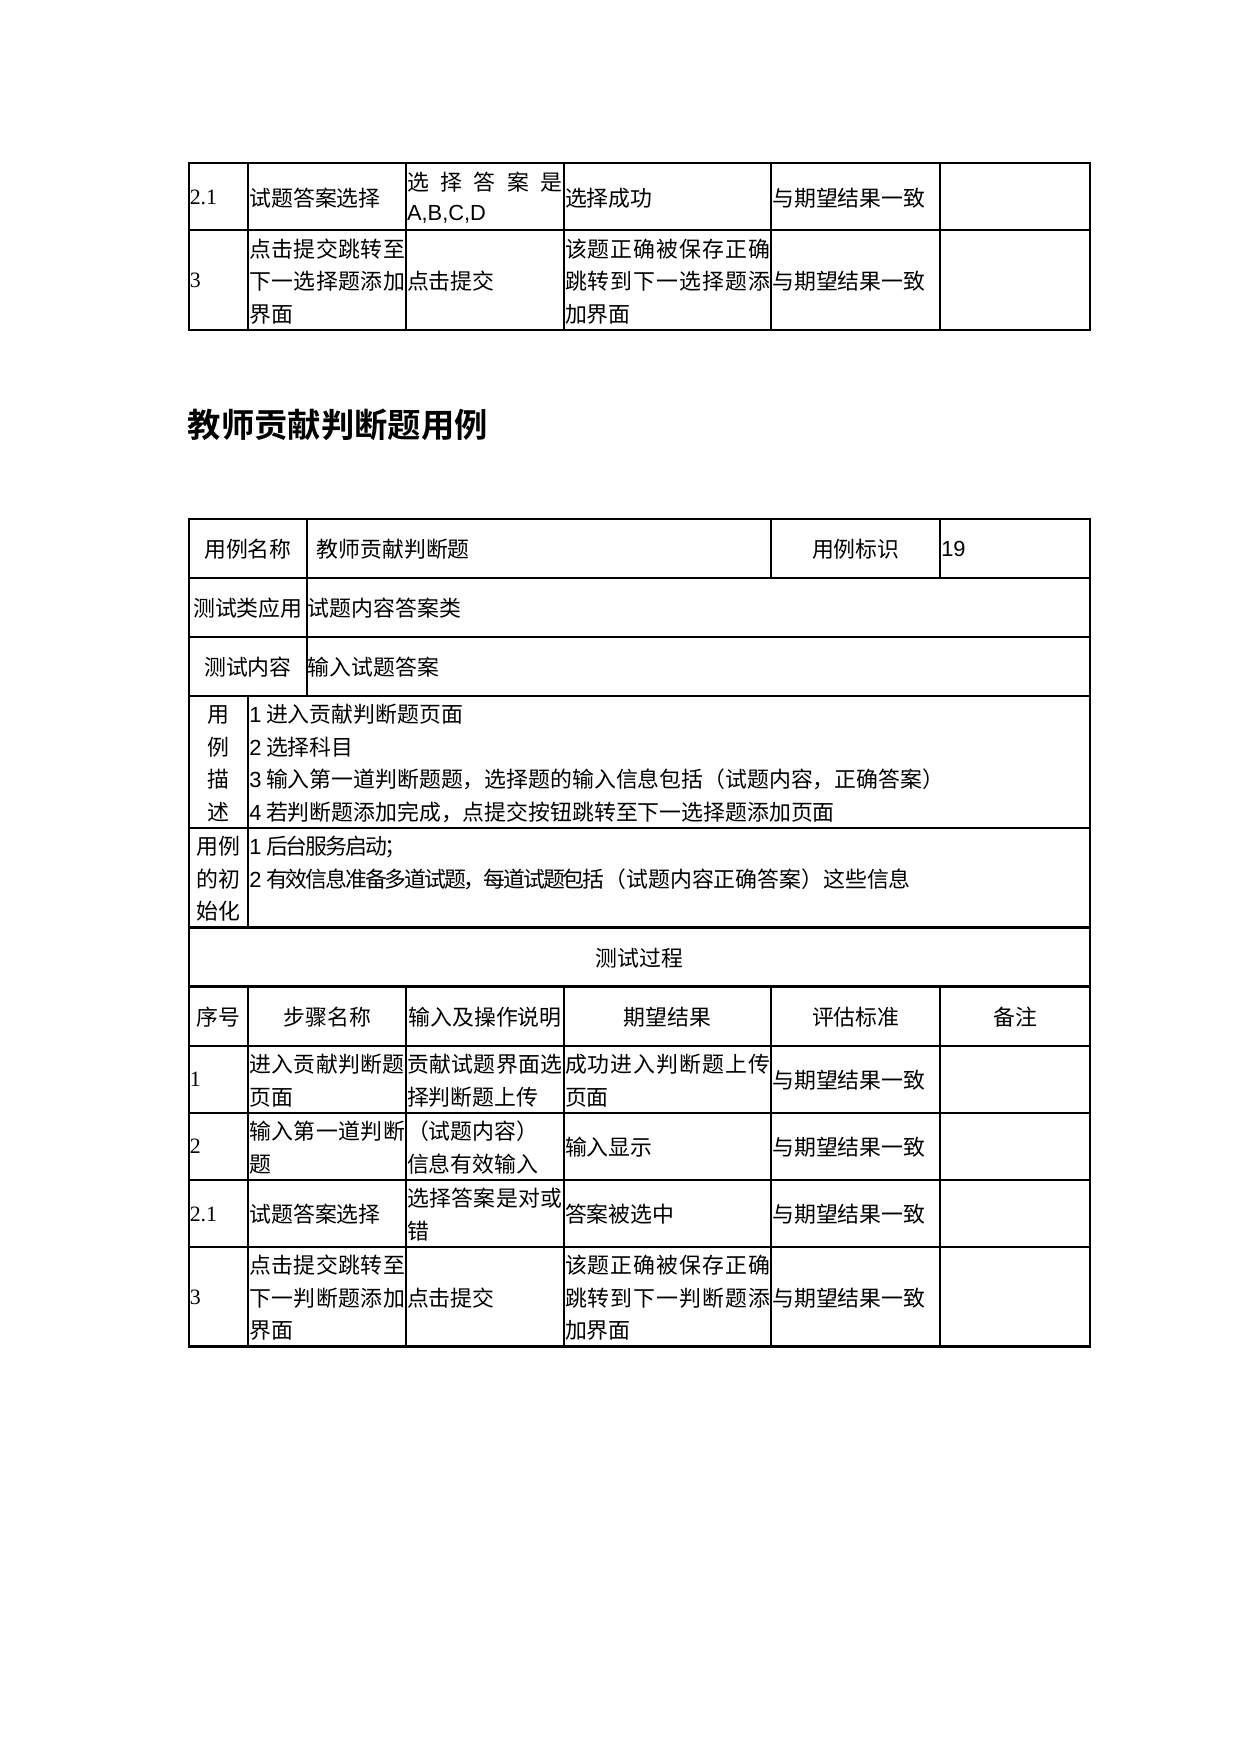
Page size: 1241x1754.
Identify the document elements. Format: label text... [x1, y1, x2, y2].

table_header 用例名称 [190, 520, 306, 577]
table_cell 输入及操作说明 [407, 988, 563, 1044]
table_cell [941, 1114, 1089, 1179]
table_cell 输入第一道判断题 [249, 1114, 405, 1179]
table_cell 选择成功 [565, 164, 770, 229]
table_header 教师贡献判断题 [308, 520, 770, 577]
table_cell 试题答案选择 [249, 1181, 405, 1246]
table_cell [941, 1047, 1089, 1112]
table_cell 1进入贡献判断题页面 2选择科目 3输入第一道判断题题，选择题的输入信息包括（试题内容，正确答案） 4若判断题添加完成，点提交按钮跳转至下一选择题添加页面 [249, 697, 1089, 827]
table_cell 1后台服务启动； 2有效信息准备多道试题，每道试题包括（试题内容正确答案）这些信息 [249, 829, 1089, 926]
table_cell 2.1 [190, 1181, 247, 1246]
table_cell 用 例 描 述 [190, 697, 247, 827]
table_cell 进入贡献判断题页面 [249, 1047, 405, 1112]
table_cell 1 [190, 1047, 247, 1112]
table_cell 该题正确被保存正确跳转到下一判断题添加界面 [565, 1248, 770, 1345]
table_cell 选择答案是A,B,C,D [407, 164, 563, 229]
table_cell 2.1 [190, 164, 247, 229]
table_cell 输入显示 [565, 1114, 770, 1179]
table_cell 与期望结果一致 [772, 1248, 939, 1345]
table_cell 3 [190, 231, 247, 329]
subtitle 教师贡献判断题用例 [187, 390, 1053, 455]
table_cell 试题内容答案类 [308, 579, 1089, 636]
table_cell 3 [190, 1248, 247, 1345]
table_cell 选择答案是对或错 [407, 1181, 563, 1246]
table_cell [941, 1248, 1089, 1345]
table_cell 该题正确被保存正确跳转到下一选择题添加界面 [565, 231, 770, 329]
table_cell 点击提交跳转至下一选择题添加界面 [249, 231, 405, 329]
table_cell 点击提交 [407, 231, 563, 329]
table_cell 点击提交 [407, 1248, 563, 1345]
table_cell [941, 164, 1089, 229]
table_cell [941, 1181, 1089, 1246]
table_cell 2 [190, 1114, 247, 1179]
table_cell 答案被选中 [565, 1181, 770, 1246]
table_cell 测试内容 [190, 638, 306, 695]
table_cell （试题内容） 信息有效输入 [407, 1114, 563, 1179]
table_cell 测试过程 [190, 929, 1089, 985]
table_cell 与期望结果一致 [772, 1047, 939, 1112]
table_cell 与期望结果一致 [772, 1181, 939, 1246]
table_cell 试题答案选择 [249, 164, 405, 229]
table_cell 用例的初始化 [190, 829, 247, 926]
table_cell 成功进入判断题上传页面 [565, 1047, 770, 1112]
table_cell 与期望结果一致 [772, 231, 939, 329]
table_cell 序号 [190, 988, 247, 1044]
table_cell 备注 [941, 988, 1089, 1044]
table_cell 评估标准 [772, 988, 939, 1044]
table_cell 期望结果 [565, 988, 770, 1044]
table_cell 步骤名称 [249, 988, 405, 1044]
table_cell 测试类应用 [190, 579, 306, 636]
table_header 用例标识 [772, 520, 939, 577]
table_cell 与期望结果一致 [772, 164, 939, 229]
table_cell 输入试题答案 [308, 638, 1089, 695]
table_cell [941, 231, 1089, 329]
table_cell 贡献试题界面选择判断题上传 [407, 1047, 563, 1112]
table_cell 点击提交跳转至下一判断题添加界面 [249, 1248, 405, 1345]
table_cell 与期望结果一致 [772, 1114, 939, 1179]
table_header 19 [941, 520, 1089, 577]
